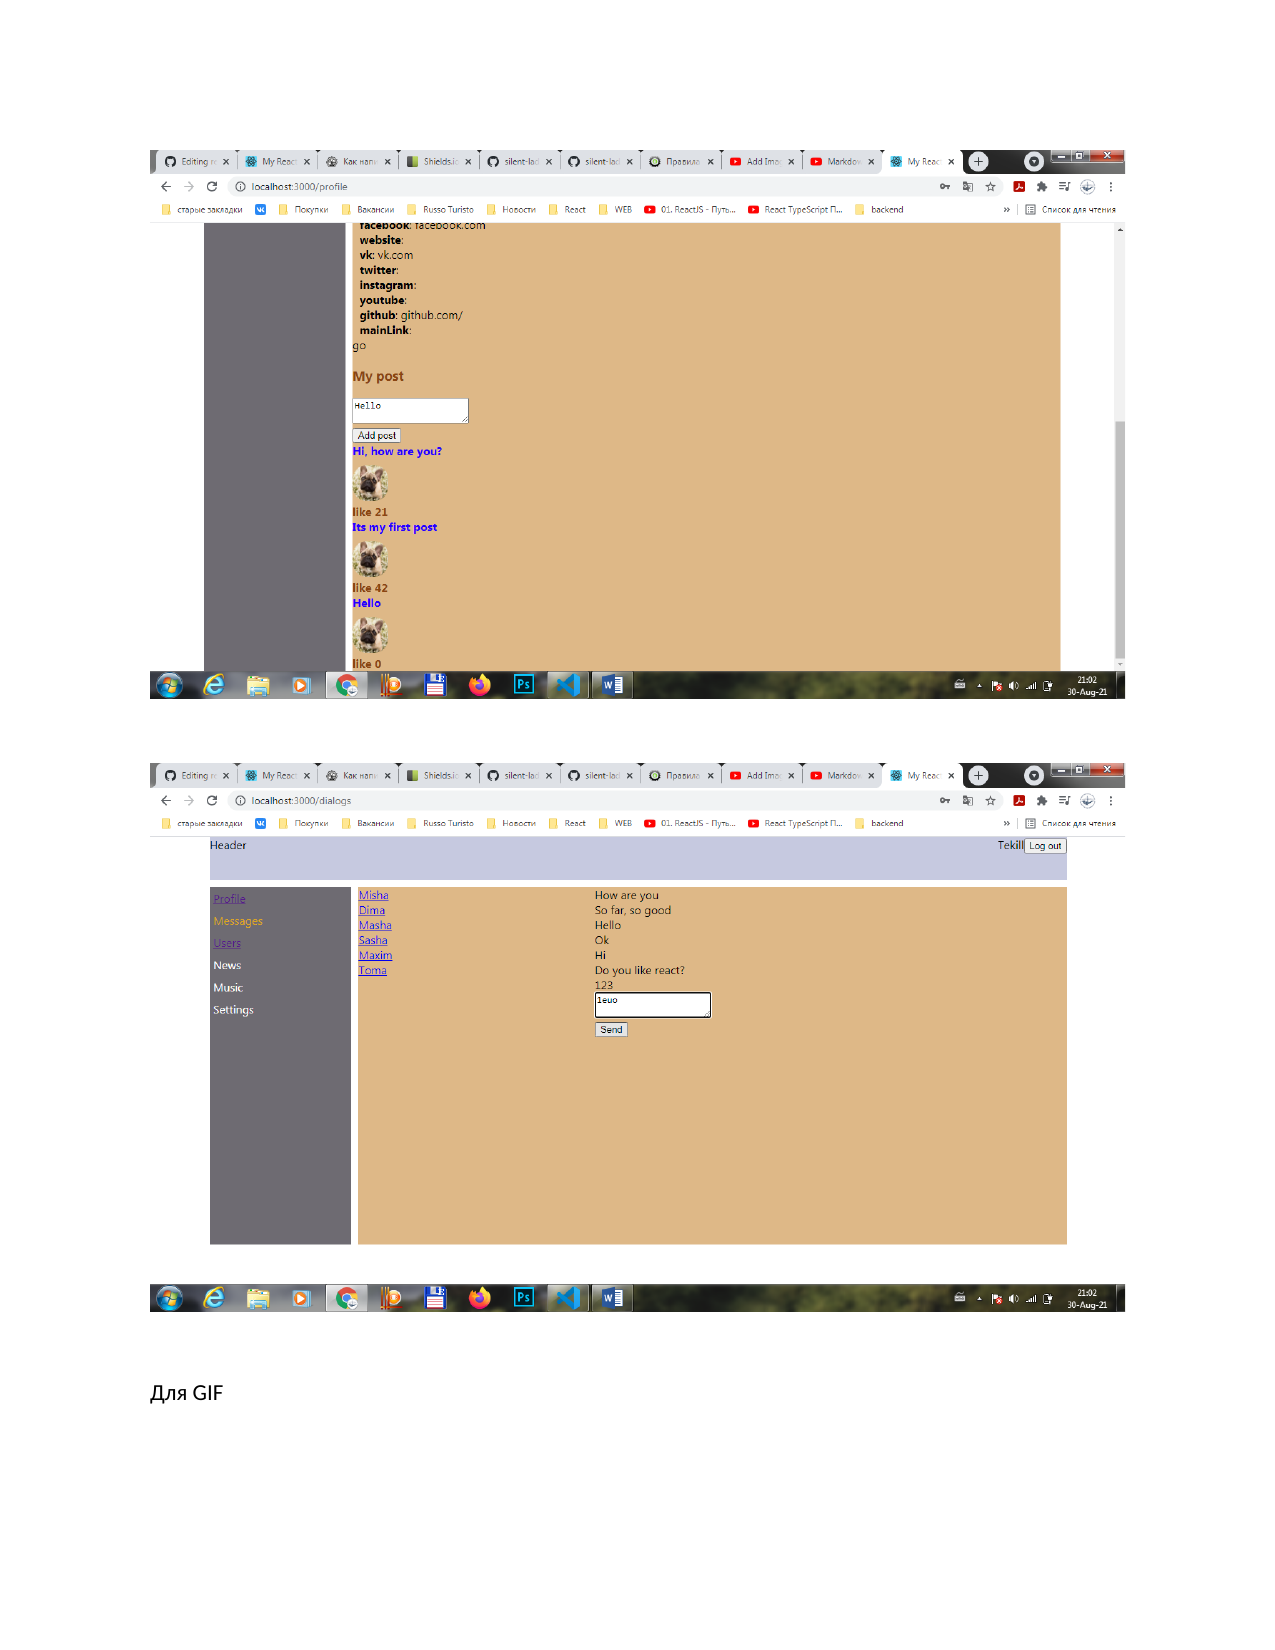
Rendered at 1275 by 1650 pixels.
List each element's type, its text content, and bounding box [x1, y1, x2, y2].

text Для GIF [150, 1378, 1125, 1406]
picture [150, 150, 1125, 699]
picture [150, 763, 1125, 1312]
